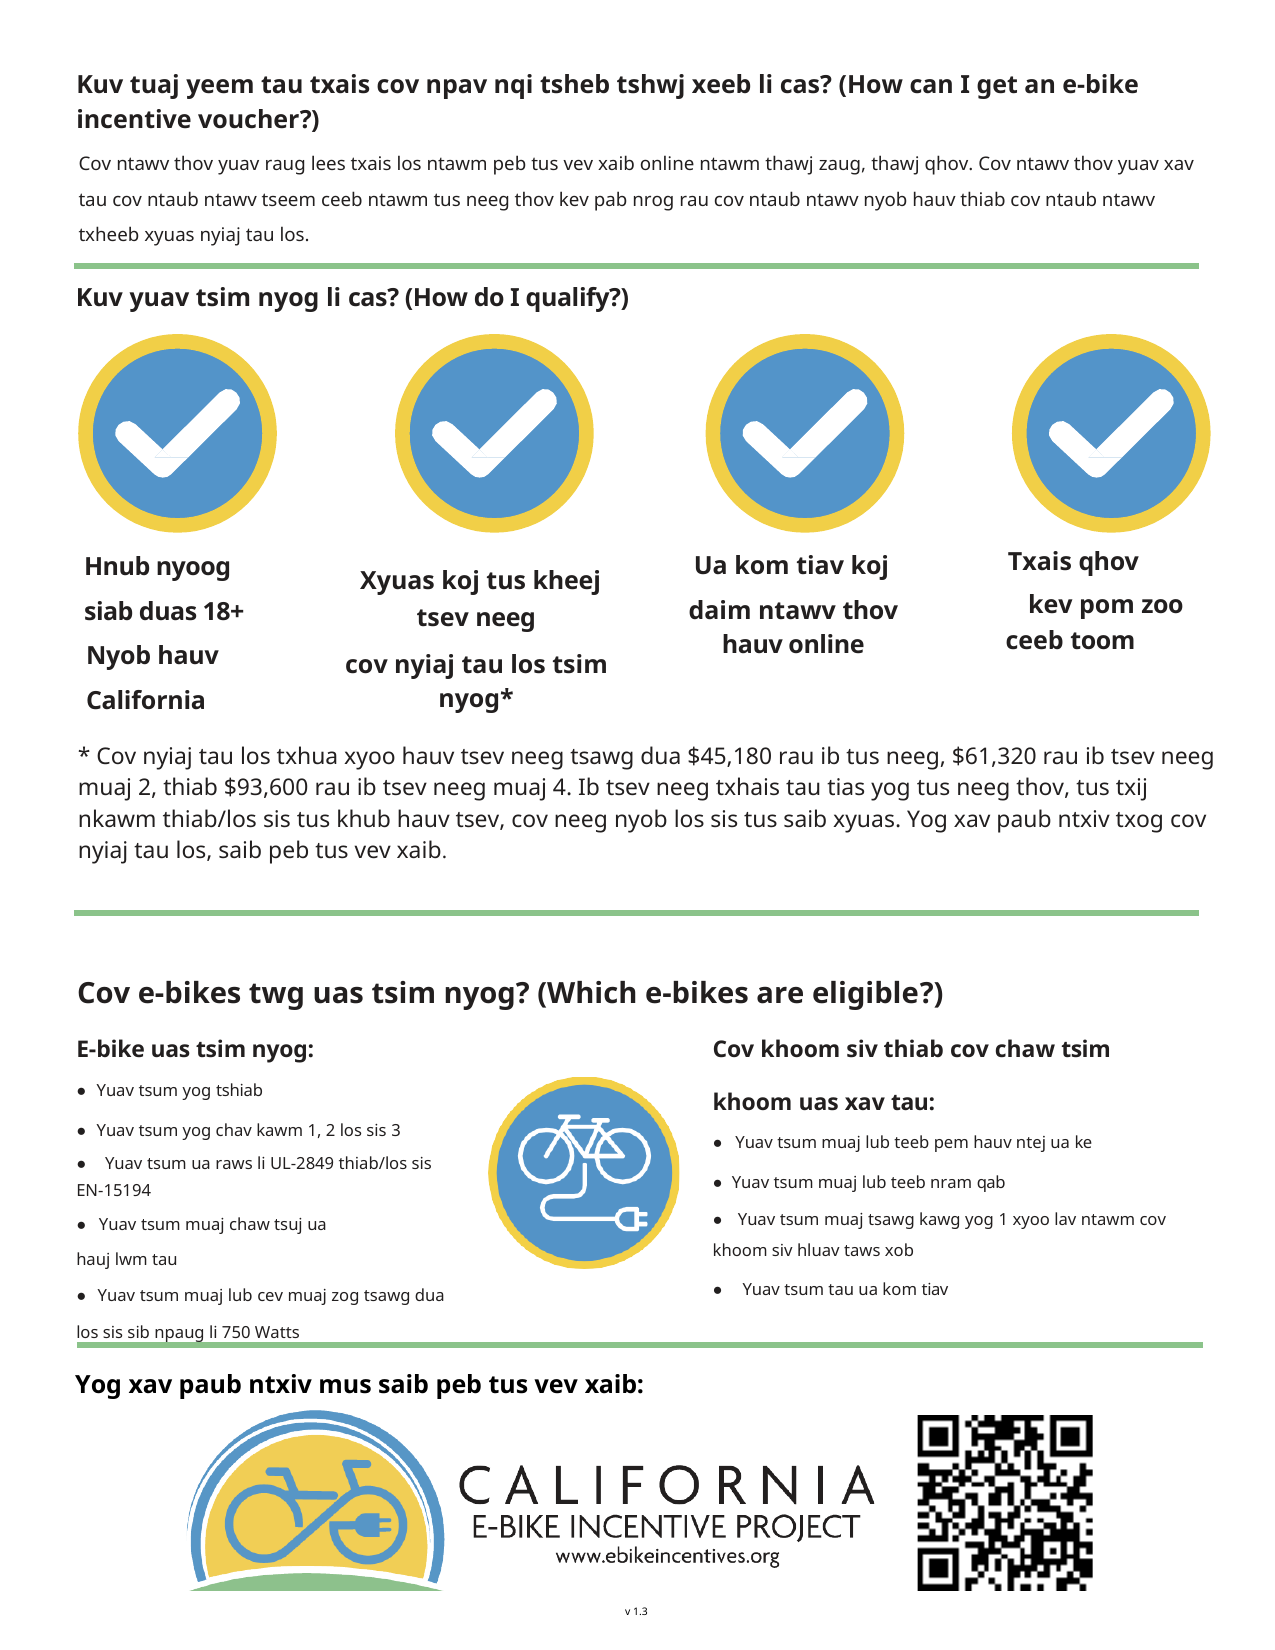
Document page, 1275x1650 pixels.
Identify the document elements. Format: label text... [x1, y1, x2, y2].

text Nyob hauv California [86, 629, 253, 718]
subtitle Cov e-bikes twg uas tsim nyog? (Which e-bikes are eligible?) [77, 972, 1229, 1012]
text khoom uas xav tau: [712, 1086, 1229, 1117]
list Yuav tsum muaj lub teeb nram qab [712, 1171, 1229, 1194]
list Yuav tsum ua raws li UL-2849 thiab/los sis EN-15194 [76, 1152, 449, 1202]
picture [488, 1077, 680, 1269]
subtitle Kuv tuaj yeem tau txais cov npav nqi tsheb tshwj xeeb li cas? (How can I get an e-bike incentive voucher?) [76, 67, 1229, 135]
subtitle Hnub nyoog siab duas 18+ [84, 540, 253, 629]
subtitle Yog xav paub ntxiv mus saib peb tus vev xaib: [75, 1367, 1229, 1401]
text Ua kom tiav koj [669, 548, 913, 582]
text E-bike uas tsim nyog: Cov khoom siv thiab cov chaw tsim [76, 1032, 1229, 1064]
list Yuav tsum muaj lub teeb pem hauv ntej ua ke [712, 1130, 1229, 1153]
text daim ntawv thov hauv online [669, 593, 917, 661]
text * Cov nyiaj tau los txhua xyoo hauv tsev neeg tsawg dua $45,180 rau ib tus neeg, $61,320 rau ib tsev neeg muaj 2, thiab $93,600 rau ib tsev neeg muaj 4. Ib tsev neeg txhais tau tias yog tus neeg thov, tus txij nkawm thiab/los sis tus khub hauv tsev, cov neeg nyob los sis tus saib xyuas. Yog xav paub ntxiv txog cov nyiaj tau los, saib peb tus vev xaib. [78, 740, 1229, 865]
picture [917, 1415, 1093, 1421]
list Yuav tsum tau ua kom tiav [712, 1271, 1229, 1302]
text cov nyiaj tau los tsim nyog* [333, 646, 619, 714]
picture [186, 1410, 875, 1421]
list Yuav tsum yog chav kawm 1, 2 los sis 3 [76, 1119, 453, 1142]
subtitle Txais qhov [1008, 544, 1229, 578]
text Xyuas koj tus kheej [341, 562, 619, 597]
list Yuav tsum yog tshiab [76, 1079, 453, 1102]
list Yuav tsum muaj tsawg kawg yog 1 xyoo lav ntawm cov khoom siv hluav taws xob [712, 1207, 1181, 1262]
subtitle tsev neeg [333, 599, 619, 633]
text Cov ntawv thov yuav raug lees txais los ntawm peb tus vev xaib online ntawm thawj zaug, thawj qhov. Cov ntawv thov yuav xav tau cov ntaub ntawv tseem ceeb ntawm tus neeg thov kev pab nrog rau cov ntaub ntawv nyob hauv thiab cov ntaub ntawv txheeb xyuas nyiaj tau los. [78, 150, 1195, 247]
text v 1.3 [56, 1421, 1216, 1618]
text kev pom zoo [1028, 587, 1229, 621]
list Yuav tsum muaj lub cev muaj zog tsawg dua los sis sib npaug li 750 Watts [76, 1283, 449, 1342]
list Yuav tsum muaj chaw tsuj ua hauj lwm tau [76, 1212, 343, 1270]
subtitle ceeb toom [1005, 623, 1229, 657]
text Kuv yuav tsim nyog li cas? (How do I qualify?) [76, 280, 1229, 314]
